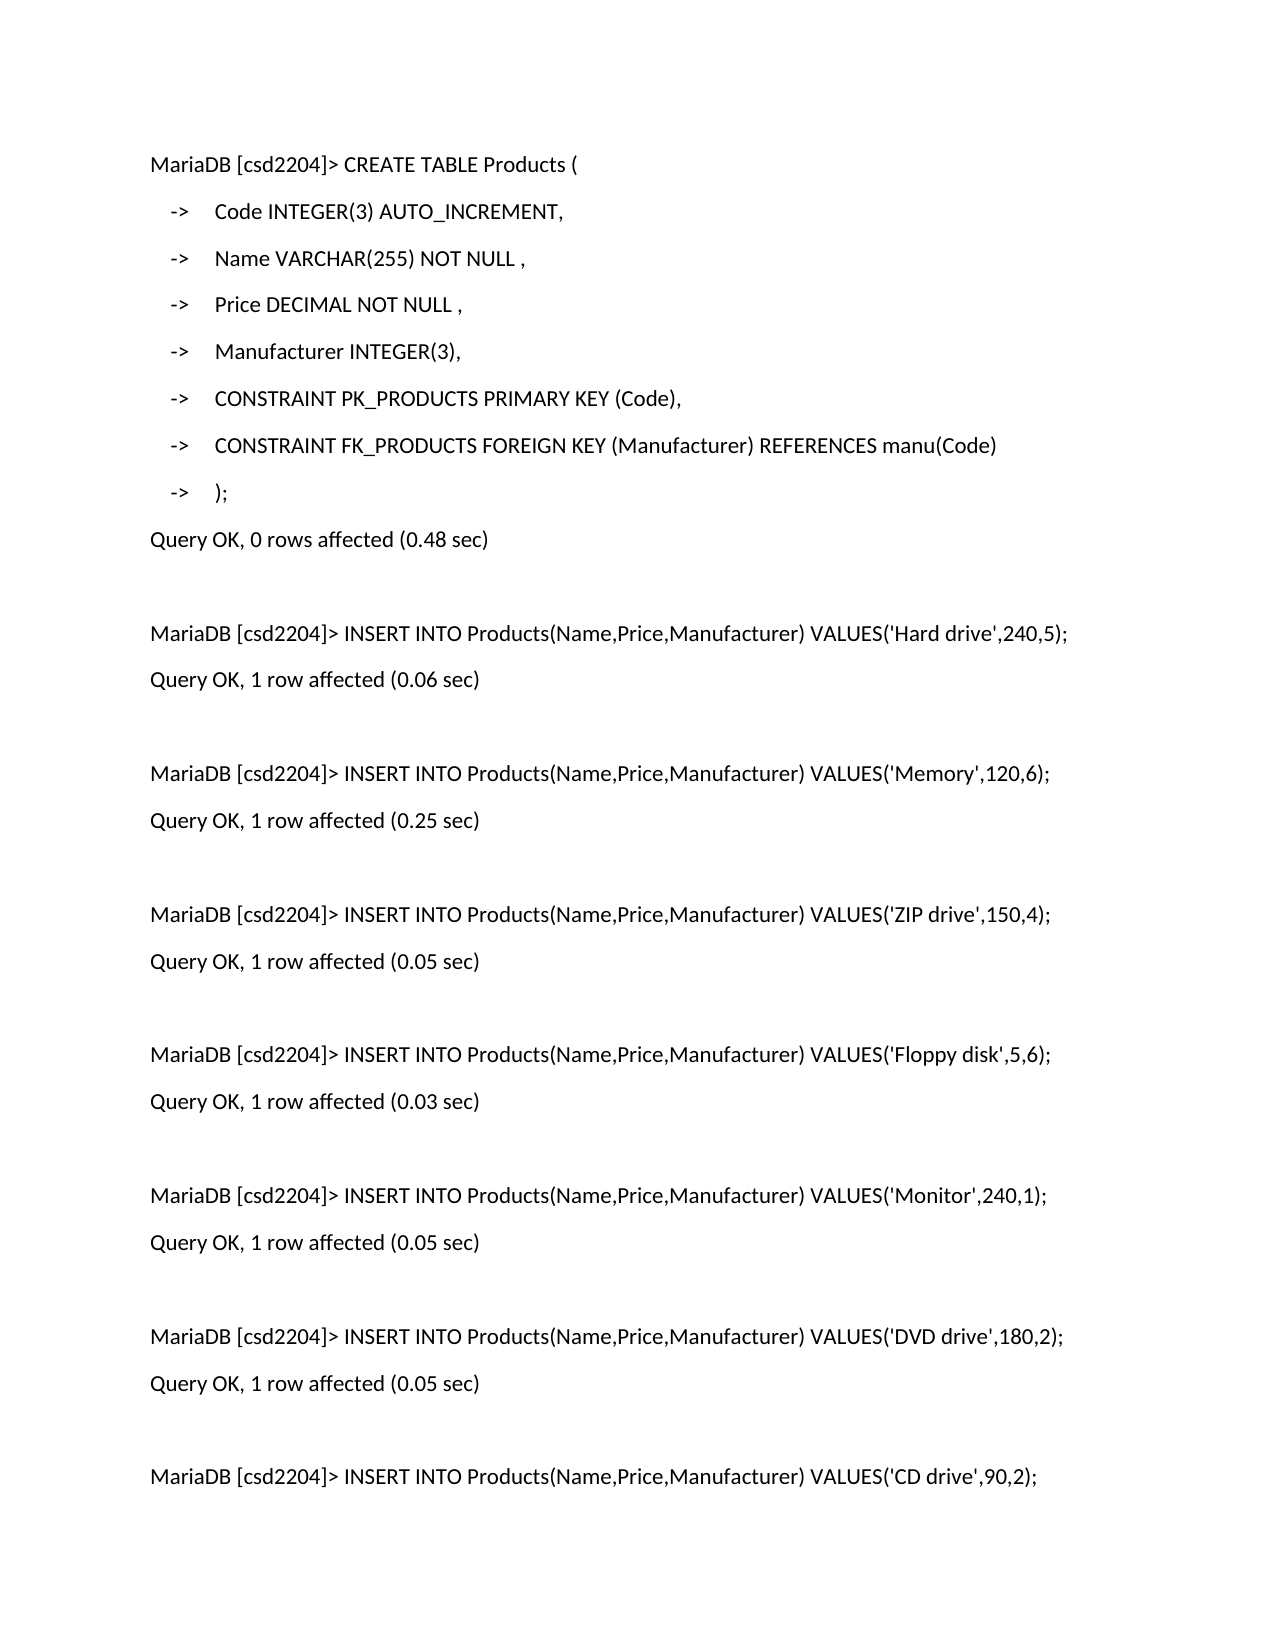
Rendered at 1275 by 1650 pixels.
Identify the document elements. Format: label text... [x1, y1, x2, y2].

text -> Price DECIMAL NOT NULL , [150, 291, 1125, 319]
text -> CONSTRAINT PK_PRODUCTS PRIMARY KEY (Code), [150, 384, 1125, 412]
text Query OK, 1 row affected (0.06 sec) [150, 666, 1125, 694]
text -> Name VARCHAR(255) NOT NULL , [150, 244, 1125, 272]
text Query OK, 1 row affected (0.03 sec) [150, 1087, 1125, 1116]
text Query OK, 1 row affected (0.05 sec) [150, 1369, 1125, 1397]
text -> Code INTEGER(3) AUTO_INCREMENT, [150, 197, 1125, 225]
text Query OK, 1 row affected (0.05 sec) [150, 1228, 1125, 1256]
text MariaDB [csd2204]> INSERT INTO Products(Name,Price,Manufacturer) VALUES('Memory',120,6); [150, 759, 1125, 787]
text MariaDB [csd2204]> INSERT INTO Products(Name,Price,Manufacturer) VALUES('Floppy disk',5,6); [150, 1041, 1125, 1069]
text Query OK, 1 row affected (0.25 sec) [150, 806, 1125, 834]
text Query OK, 0 rows affected (0.48 sec) [150, 525, 1125, 553]
text Query OK, 1 row affected (0.05 sec) [150, 947, 1125, 975]
text -> ); [150, 478, 1125, 506]
text MariaDB [csd2204]> INSERT INTO Products(Name,Price,Manufacturer) VALUES('ZIP drive',150,4); [150, 900, 1125, 928]
text -> CONSTRAINT FK_PRODUCTS FOREIGN KEY (Manufacturer) REFERENCES manu(Code) [150, 431, 1125, 459]
text MariaDB [csd2204]> INSERT INTO Products(Name,Price,Manufacturer) VALUES('Monitor',240,1); [150, 1181, 1125, 1209]
text MariaDB [csd2204]> INSERT INTO Products(Name,Price,Manufacturer) VALUES('DVD drive',180,2); [150, 1322, 1125, 1350]
text -> Manufacturer INTEGER(3), [150, 337, 1125, 366]
text MariaDB [csd2204]> CREATE TABLE Products ( [150, 150, 1125, 178]
text MariaDB [csd2204]> INSERT INTO Products(Name,Price,Manufacturer) VALUES('Hard drive',240,5); [150, 619, 1125, 647]
text MariaDB [csd2204]> INSERT INTO Products(Name,Price,Manufacturer) VALUES('CD drive',90,2); [150, 1462, 1125, 1491]
